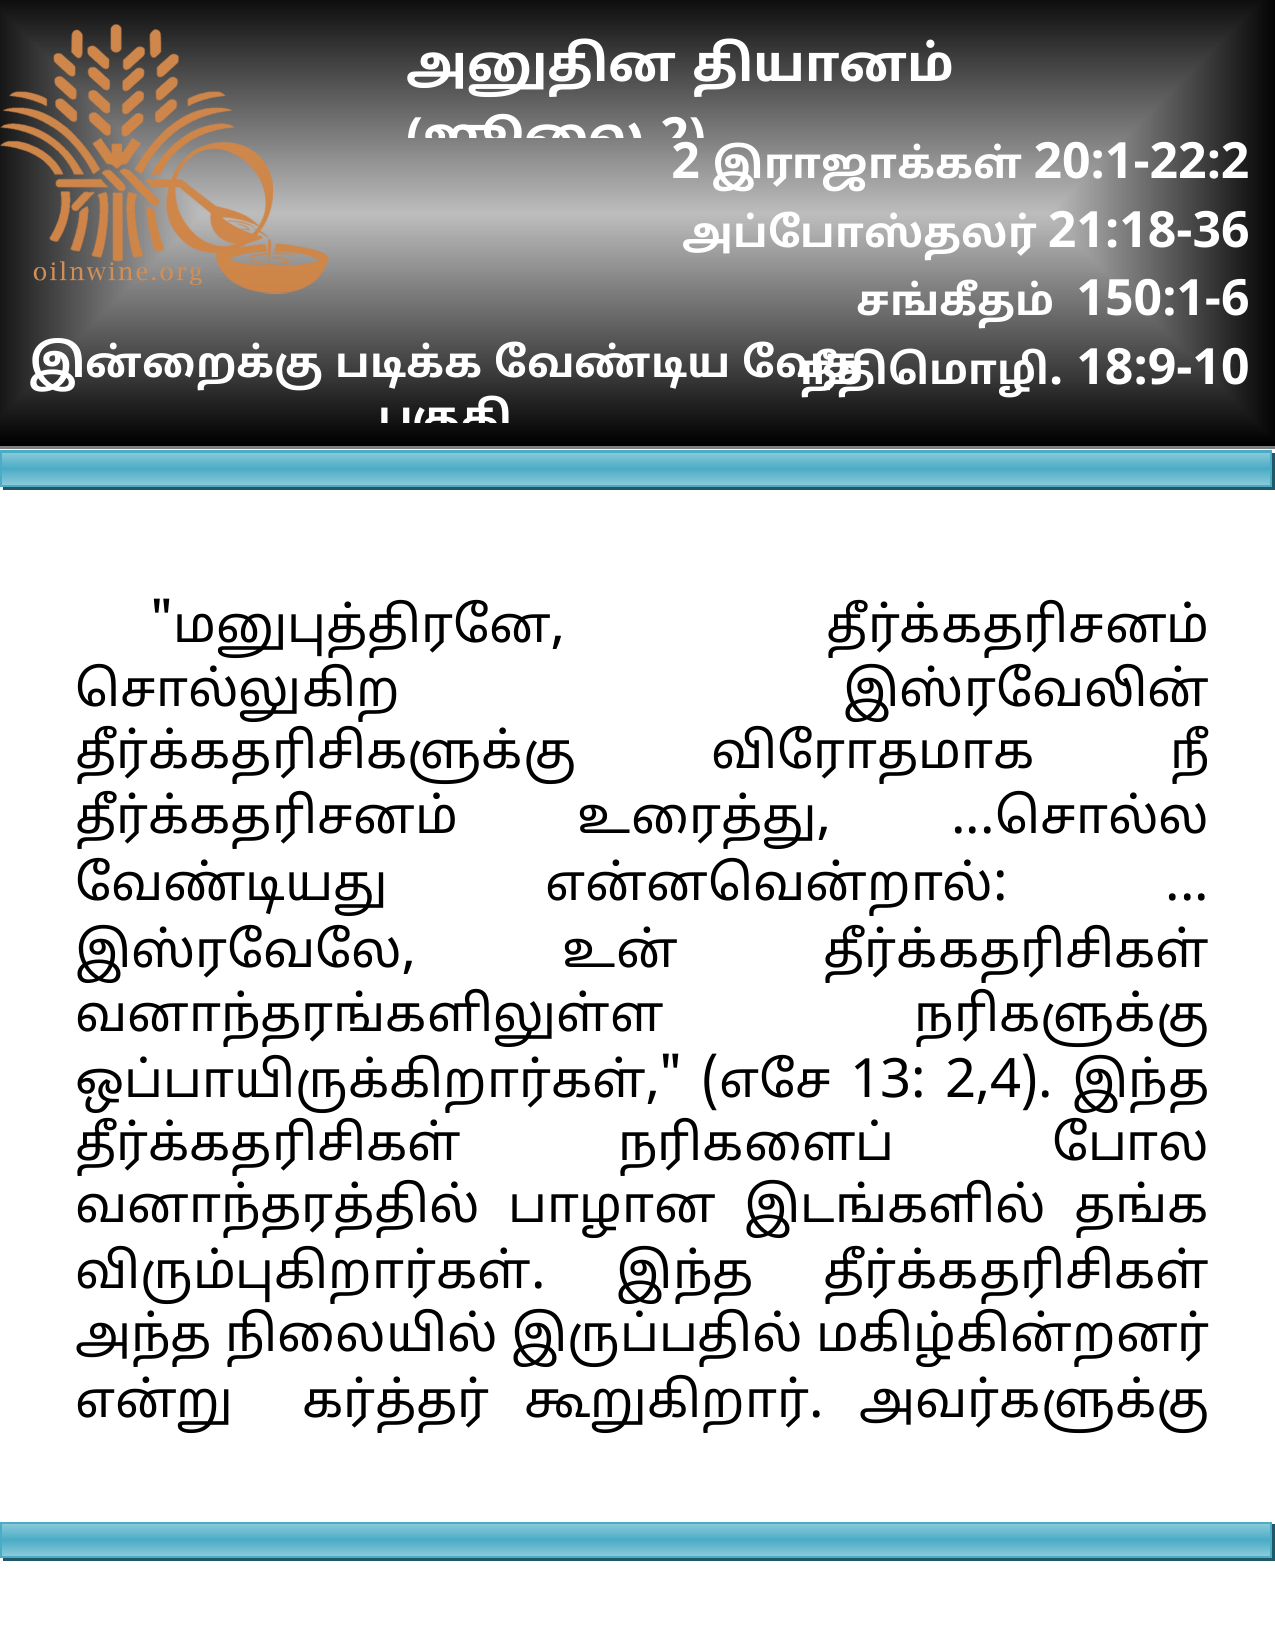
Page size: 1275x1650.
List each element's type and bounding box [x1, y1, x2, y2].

text [75, 595, 1209, 1437]
